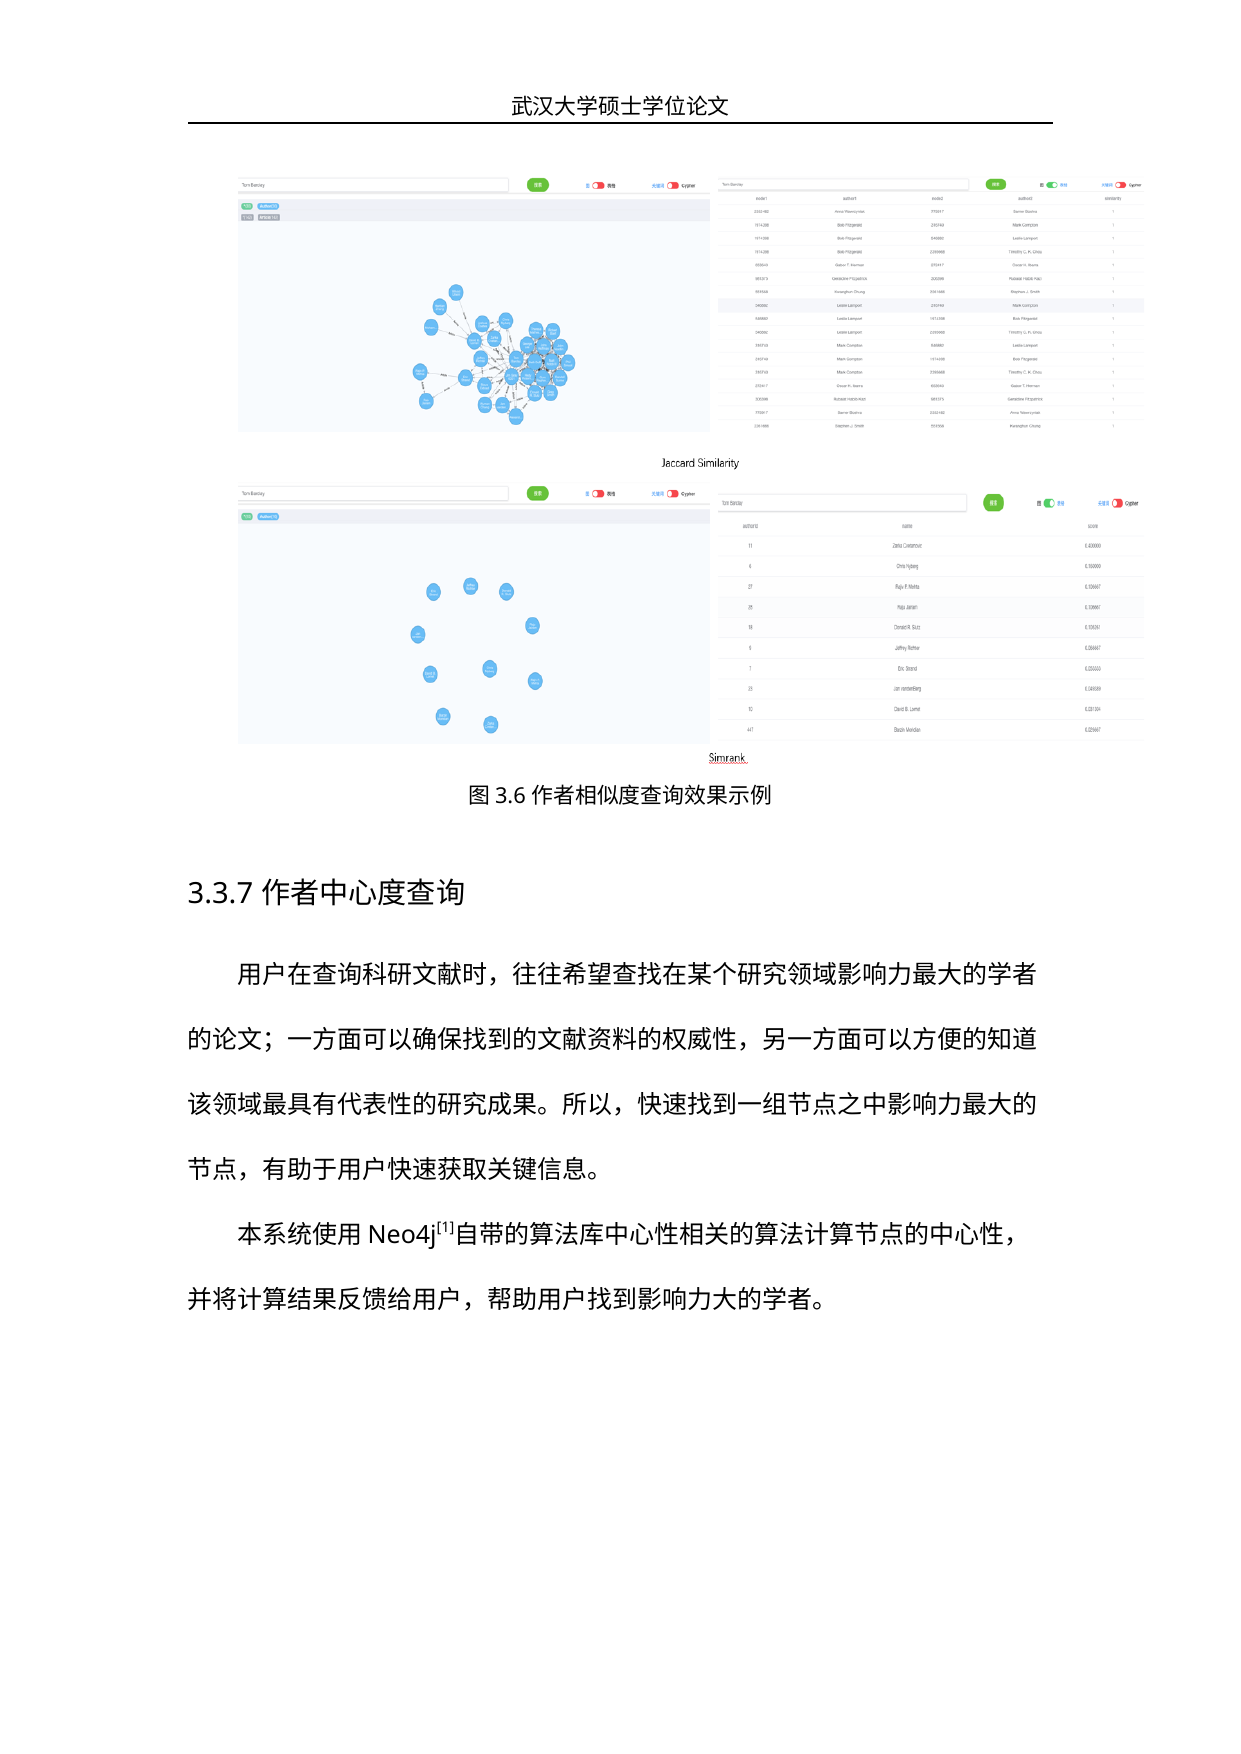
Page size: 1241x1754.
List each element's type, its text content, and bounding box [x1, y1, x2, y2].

text 3.3.7 作者中心度查询 [187, 858, 1053, 923]
text 用户在查询科研文献时，往往希望查找在某个研究领域影响力最大的学者的论文；一方面可以确保找到的文献资料的权威性，另一方面可以方便的知道该领域最具有代表性的研究成果。所以，快速找到一组节点之中影响力最大的节点，有助于用户快速获取关键信息。 [187, 940, 1053, 1200]
text 本系统使用Neo4j[1]自带的算法库中心性相关的算法计算节点的中心性，并将计算结果反馈给用户，帮助用户找到影响力大的学者。 [187, 1200, 1053, 1330]
text 图3.6 作者相似度查询效果示例 [187, 777, 1053, 810]
picture [237, 173, 1145, 764]
